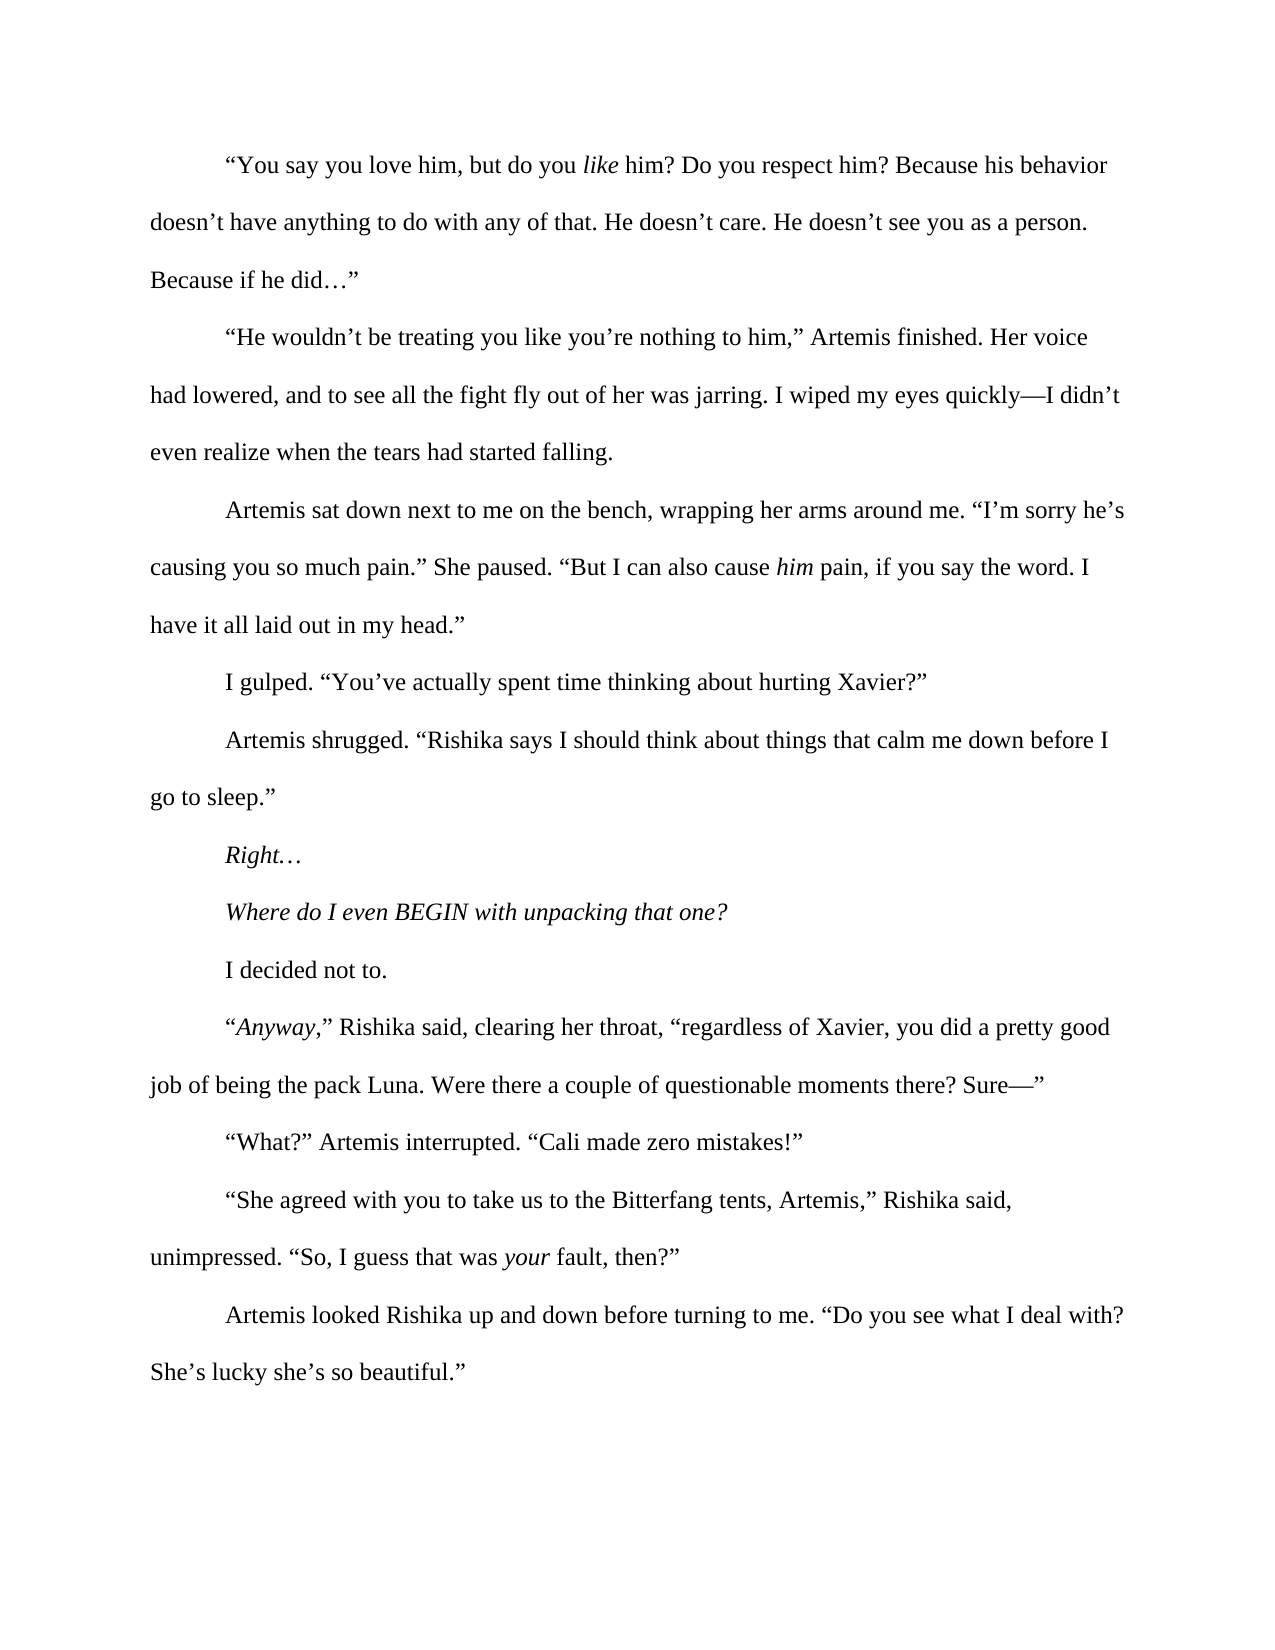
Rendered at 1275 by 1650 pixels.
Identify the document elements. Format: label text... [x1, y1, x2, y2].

text I decided not to. [150, 955, 1125, 984]
text “What?” Artemis interrupted. “Cali made zero mistakes!” [150, 1127, 1125, 1156]
text I gulped. “You’ve actually spent time thinking about hurting Xavier?” [150, 667, 1125, 696]
text Artemis shrugged. “Rishika says I should think about things that calm me down before I go to sleep.” [150, 725, 1125, 811]
text “You say you love him, but do you like him? Do you respect him? Because his behavior doesn’t have anything to do with any of that. He doesn’t care. He doesn’t see you as a person. Because if he did…” [150, 150, 1125, 294]
text Artemis sat down next to me on the bench, wrapping her arms around me. “I’m sorry he’s causing you so much pain.” She paused. “But I can also cause him pain, if you say the word. I have it all laid out in my head.” [150, 495, 1125, 639]
text “Anyway,” Rishika said, clearing her throat, “regardless of Xavier, you did a pretty good job of being the pack Luna. Were there a couple of questionable moments there? Sure—” [150, 1012, 1125, 1099]
text Where do I even BEGIN with unpacking that one? [150, 897, 1125, 926]
text “She agreed with you to take us to the Bitterfang tents, Artemis,” Rishika said, unimpressed. “So, I guess that was your fault, then?” [150, 1185, 1125, 1271]
text “He wouldn’t be treating you like you’re nothing to him,” Artemis finished. Her voice had lowered, and to see all the fight fly out of her was jarring. I wiped my eyes quickly—I didn’t even realize when the tears had started falling. [150, 322, 1125, 466]
text Right… [150, 840, 1125, 869]
text Artemis looked Rishika up and down before turning to me. “Do you see what I deal with? She’s lucky she’s so beautiful.” [150, 1300, 1125, 1386]
